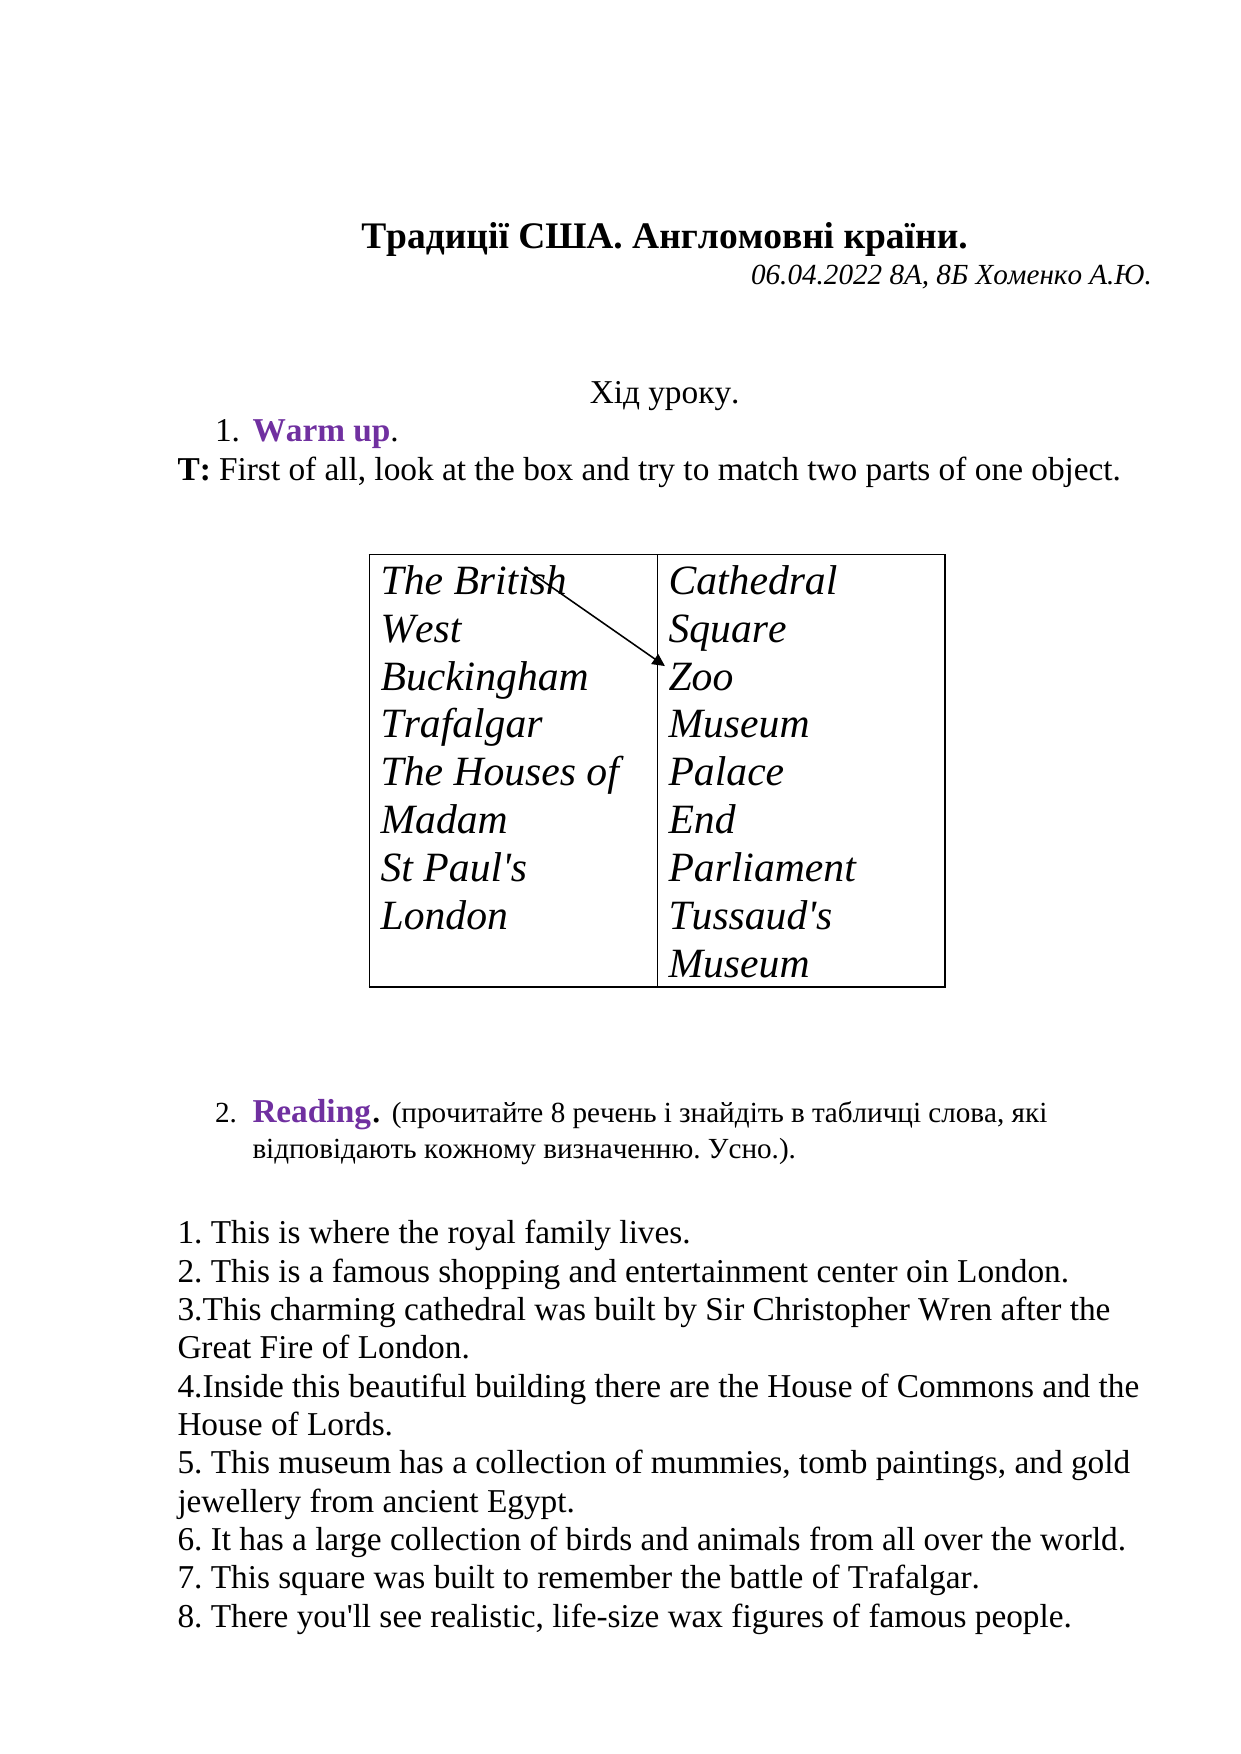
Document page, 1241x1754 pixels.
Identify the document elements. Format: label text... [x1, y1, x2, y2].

text 7. This square was built to remember the battle of Trafalgar. [177, 1558, 1152, 1596]
text T: First of all, look at the box and try to match two parts of one object. [177, 449, 1152, 487]
text Традиції США. Англомовні країни. [177, 214, 1152, 257]
text 4.Inside this beautiful building there are the House of Commons and the House of Lords. [177, 1366, 1152, 1443]
table_header The British West Buckingham Trafalgar The Houses of Madam St Paul's London [370, 555, 657, 986]
text Хід уроку. [177, 372, 1152, 410]
table_header Cathedral Square Zoo Museum Palace End Parliament Tussaud's Museum [658, 555, 944, 986]
text 5. This museum has a collection of mummies, tomb paintings, and gold jewellery from ancient Egypt. [177, 1443, 1152, 1519]
text 6. It has a large collection of birds and animals from all over the world. [177, 1519, 1152, 1558]
list Reading. (прочитайте 8 речень і знайдіть в табличці слова, які відповідають кожному визначенню. Усно.). [215, 1083, 1152, 1165]
text 3.This charming cathedral was built by Sir Christopher Wren after the Great Fire of London. [177, 1289, 1152, 1366]
text 8. There you'll see realistic, life-size wax figures of famous people. [177, 1596, 1152, 1634]
text 1. This is where the royal family lives. [177, 1213, 1152, 1251]
list Warm up. [215, 410, 1152, 449]
text 2. This is a famous shopping and entertainment center oin London. [177, 1251, 1152, 1289]
text 06.04.2022 8А, 8Б Хоменко А.Ю. [177, 257, 1152, 291]
